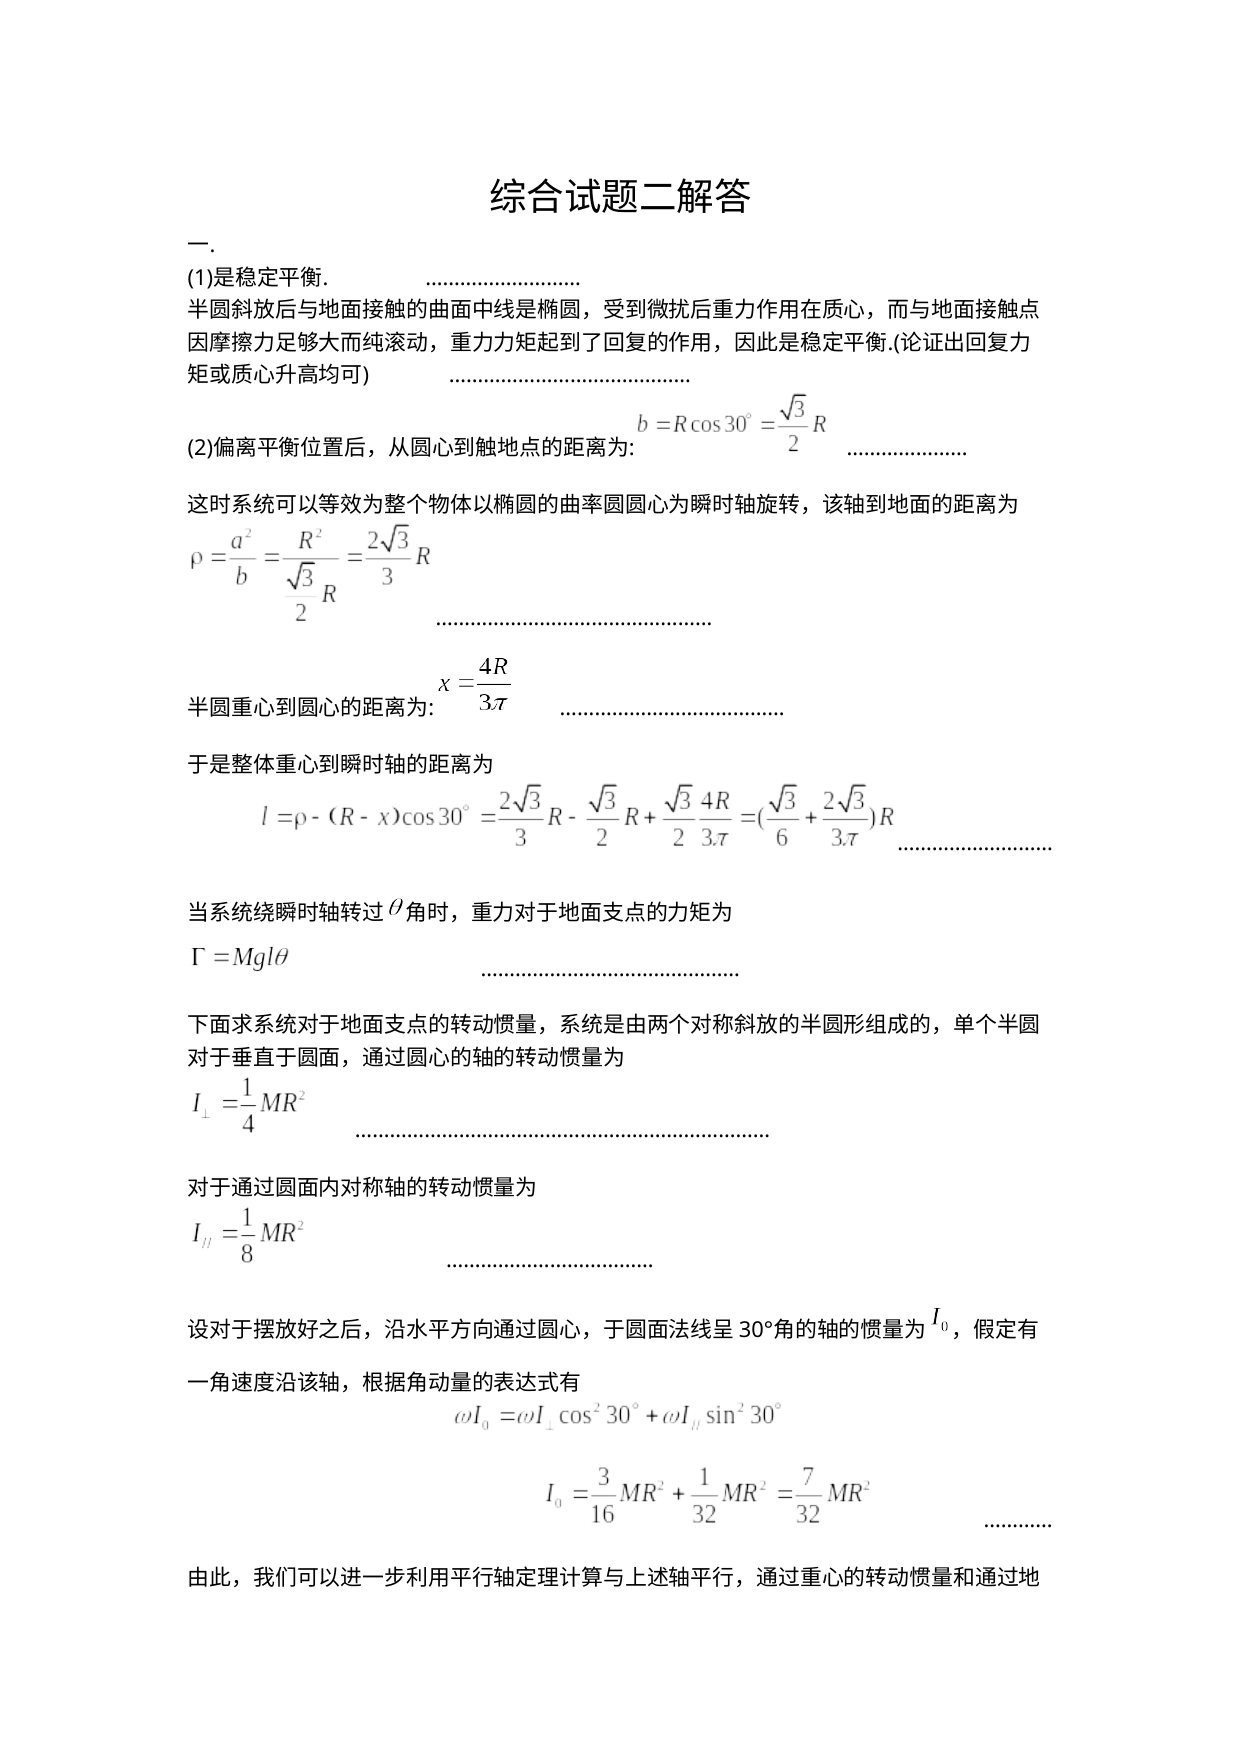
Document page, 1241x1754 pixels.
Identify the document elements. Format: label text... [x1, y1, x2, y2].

text ………………………………………… [187, 519, 1009, 649]
text 这时系统可以等效为整个物体以椭圆的曲率圆圆心为瞬时轴旋转，该轴到地面的距离为 [187, 487, 1053, 519]
text 当系统绕瞬时轴转过角时，重力对于地面支点的力矩为 [187, 877, 1053, 942]
text ……………………… [187, 779, 1053, 877]
text ……………………………………………………………… [187, 1072, 1009, 1169]
text ……………………………………… [187, 942, 1009, 1007]
text 下面求系统对于地面支点的转动惯量，系统是由两个对称斜放的半圆形组成的，单个半圆对于垂直于圆面，通过圆心的轴的转动惯量为 [187, 1007, 1053, 1072]
text (1)是稳定平衡. ……………………… [187, 259, 1053, 292]
text 半圆斜放后与地面接触的曲面中线是椭圆，受到微扰后重力作用在质心，而与地面接触点因摩擦力足够大而纯滚动，重力力矩起到了回复的作用，因此是稳定平衡.(论证出回复力矩或质心升高均可) …………………………………… [187, 292, 1053, 389]
text 半圆重心到圆心的距离为: ………………………………… [187, 649, 1053, 747]
text (2)偏离平衡位置后，从圆心到触地点的距离为: ………………… [187, 389, 1053, 487]
text 对于通过圆面内对称轴的转动惯量为 [187, 1169, 1053, 1202]
text 一. [187, 227, 1053, 259]
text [187, 1559, 1053, 1592]
text ……………………………… [187, 1202, 1009, 1299]
text 于是整体重心到瞬时轴的距离为 [187, 747, 1053, 779]
text 综合试题二解答 [187, 162, 1053, 227]
text ………… [187, 1462, 1053, 1559]
text 设对于摆放好之后，沿水平方向通过圆心，于圆面法线呈30°角的轴的惯量为，假定有一角速度沿该轴，根据角动量的表达式有 [187, 1299, 1053, 1397]
